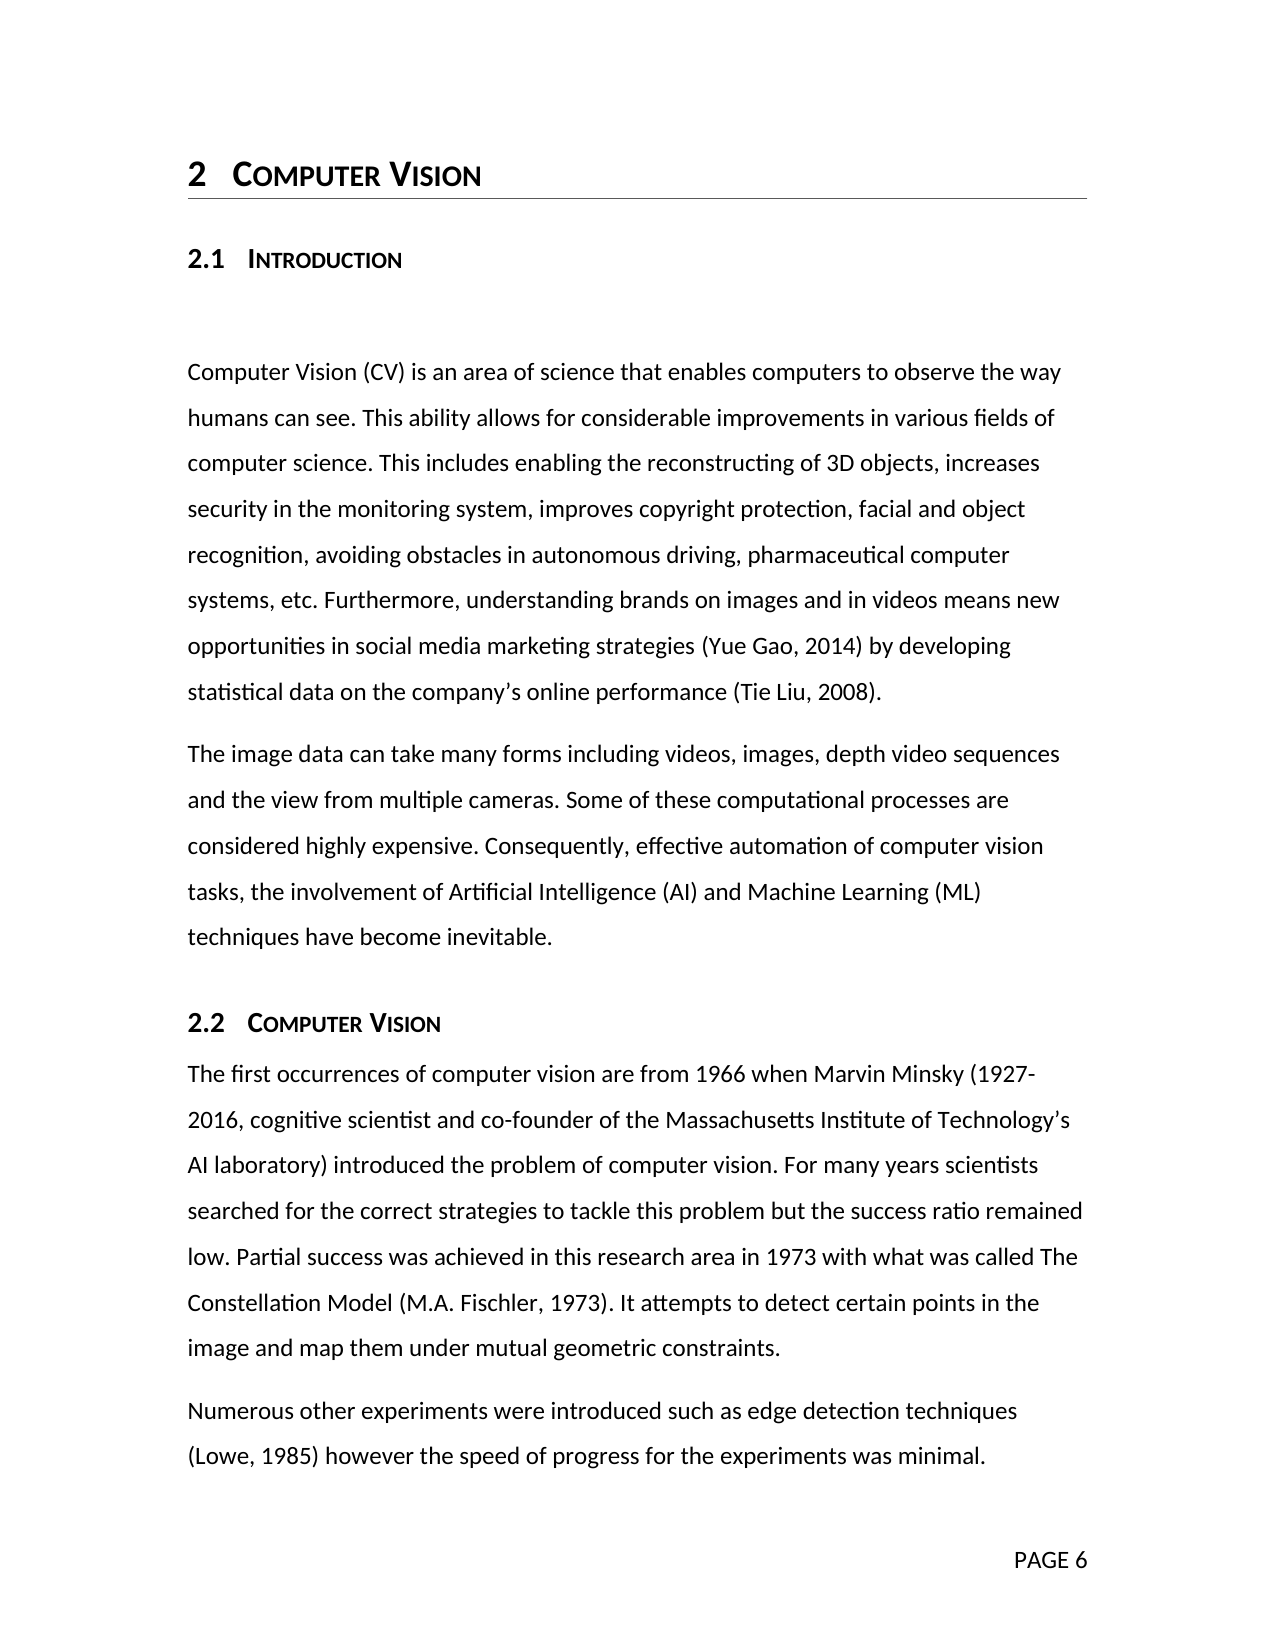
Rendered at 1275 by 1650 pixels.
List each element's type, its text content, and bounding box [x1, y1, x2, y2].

text The first occurrences of computer vision are from 1966 when Marvin Minsky (1927-2016, cognitive scientist and co-founder of the Massachusetts Institute of Technology’s AI laboratory) introduced the problem of computer vision. For many years scientists searched for the correct strategies to tackle this problem but the success ratio remained low. Partial success was achieved in this research area in 1973 with what was called The Constellation Model . It attempts to detect certain points in the image and map them under mutual geometric constraints. [187, 1058, 1087, 1363]
subtitle Computer Vision [187, 1004, 1087, 1040]
text Computer Vision (CV) is an area of science that enables computers to observe the way humans can see. This ability allows for considerable improvements in various fields of computer science. This includes enabling the reconstructing of 3D objects, increases security in the monitoring system, improves copyright protection, facial and object recognition, avoiding obstacles in autonomous driving, pharmaceutical computer systems, etc. Furthermore, understanding brands on images and in videos means new opportunities in social media marketing strategies by developing statistical data on the company’s online performance (Tie Liu, 2008). [187, 356, 1087, 707]
subtitle Introduction [187, 240, 1087, 276]
text The image data can take many forms including videos, images, depth video sequences and the view from multiple cameras. Some of these computational processes are considered highly expensive. Consequently, effective automation of computer vision tasks, the involvement of Artificial Intelligence (AI) and Machine Learning (ML) techniques have become inevitable. [187, 738, 1087, 952]
text Numerous other experiments were introduced such as edge detection techniques however the speed of progress for the experiments was minimal. [187, 1395, 1087, 1471]
subtitle Computer Vision [187, 150, 1087, 199]
